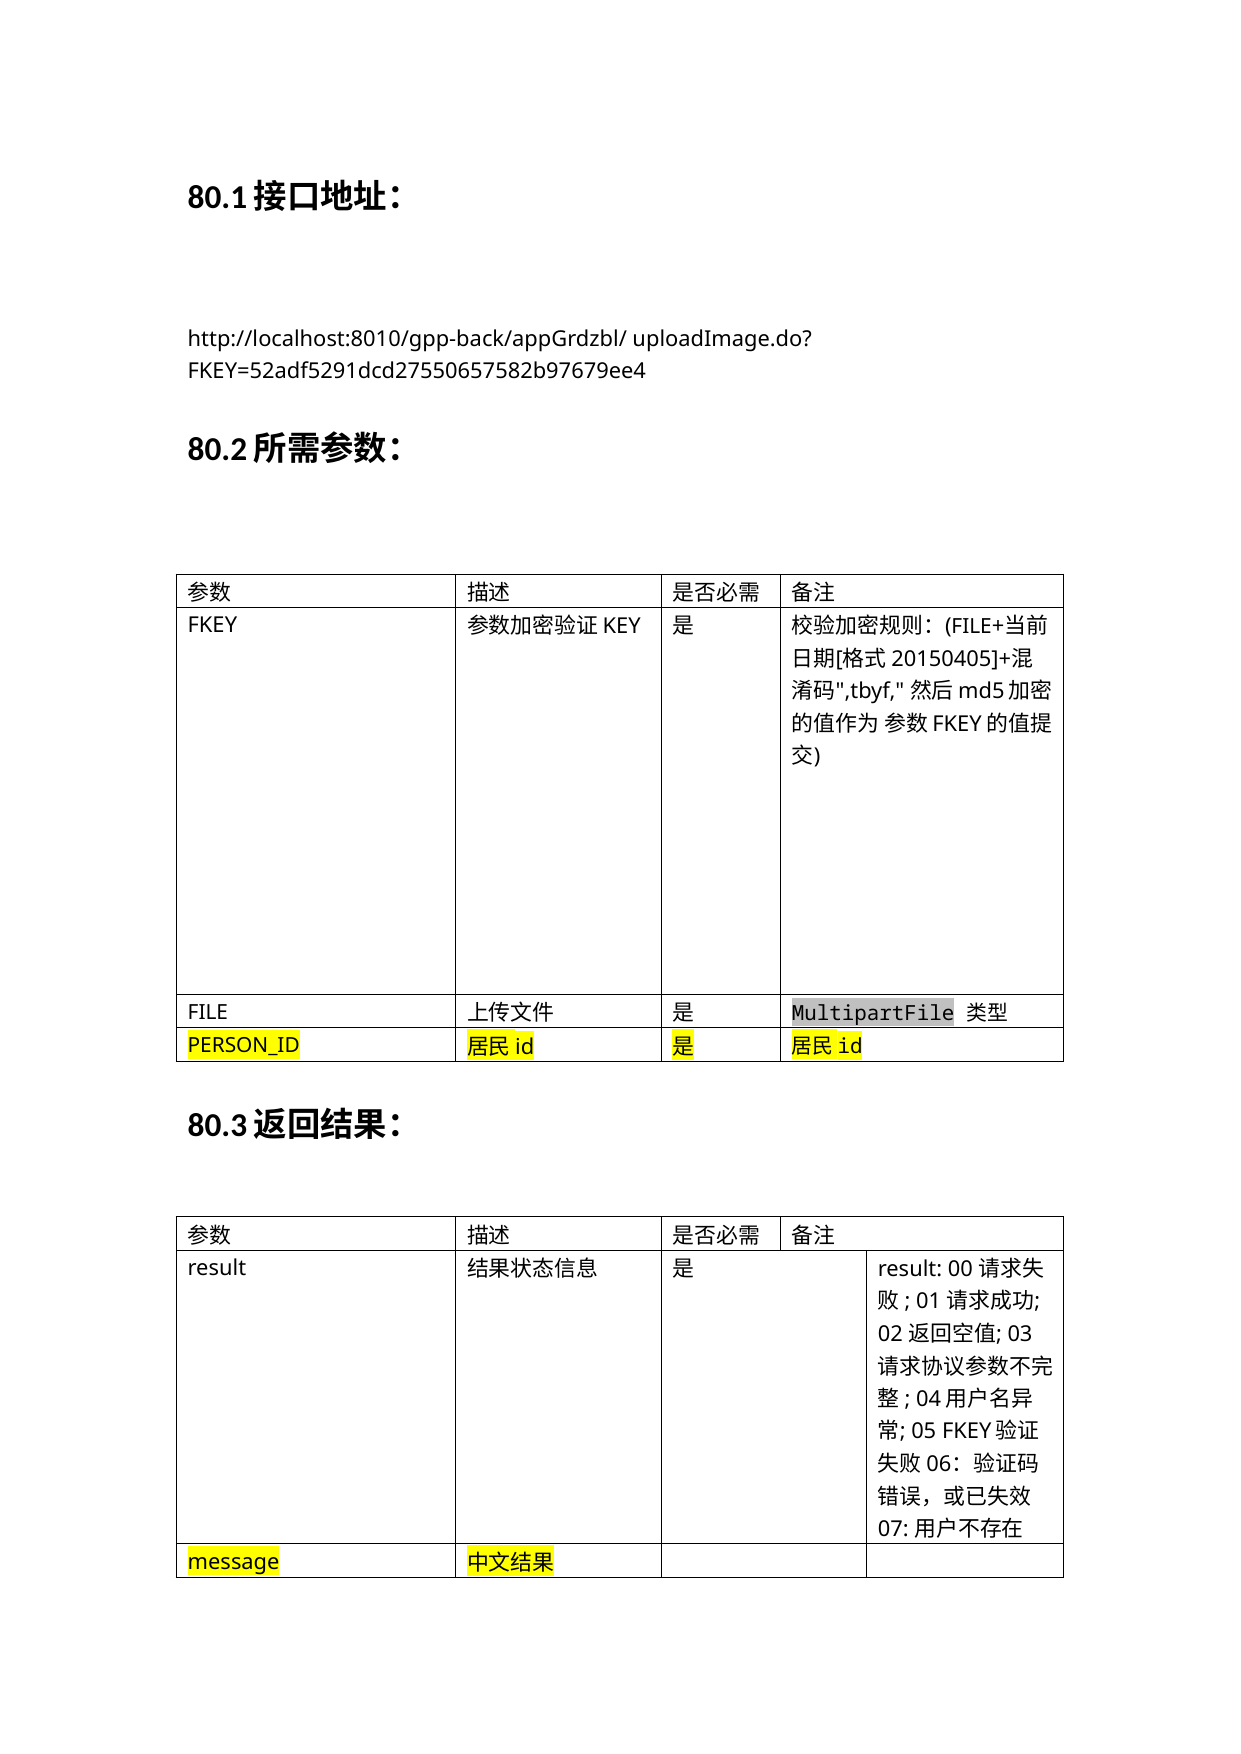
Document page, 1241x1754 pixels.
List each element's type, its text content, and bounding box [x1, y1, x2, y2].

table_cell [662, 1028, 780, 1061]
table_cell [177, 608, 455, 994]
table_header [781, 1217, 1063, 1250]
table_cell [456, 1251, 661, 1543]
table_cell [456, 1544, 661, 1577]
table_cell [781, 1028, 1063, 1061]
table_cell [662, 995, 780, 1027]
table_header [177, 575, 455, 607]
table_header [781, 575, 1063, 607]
subtitle 80.2所需参数： [187, 414, 1053, 479]
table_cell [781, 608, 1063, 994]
subtitle 80.1接口地址： [187, 162, 1053, 227]
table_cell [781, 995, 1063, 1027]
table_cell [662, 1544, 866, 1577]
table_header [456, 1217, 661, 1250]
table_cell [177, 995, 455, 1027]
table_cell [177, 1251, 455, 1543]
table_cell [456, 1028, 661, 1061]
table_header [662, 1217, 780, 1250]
text http://localhost:8010/gpp-back/appGrdzbl/ uploadImage.do?FKEY=52adf5291dcd27550657582b97679ee4 [187, 322, 1053, 387]
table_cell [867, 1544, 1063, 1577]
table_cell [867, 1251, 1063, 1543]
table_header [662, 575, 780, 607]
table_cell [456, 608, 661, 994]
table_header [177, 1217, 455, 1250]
subtitle 80.3返回结果： [187, 1089, 1053, 1154]
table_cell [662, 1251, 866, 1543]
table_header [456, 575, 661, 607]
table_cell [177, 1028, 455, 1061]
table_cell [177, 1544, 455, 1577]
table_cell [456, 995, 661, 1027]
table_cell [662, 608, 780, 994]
